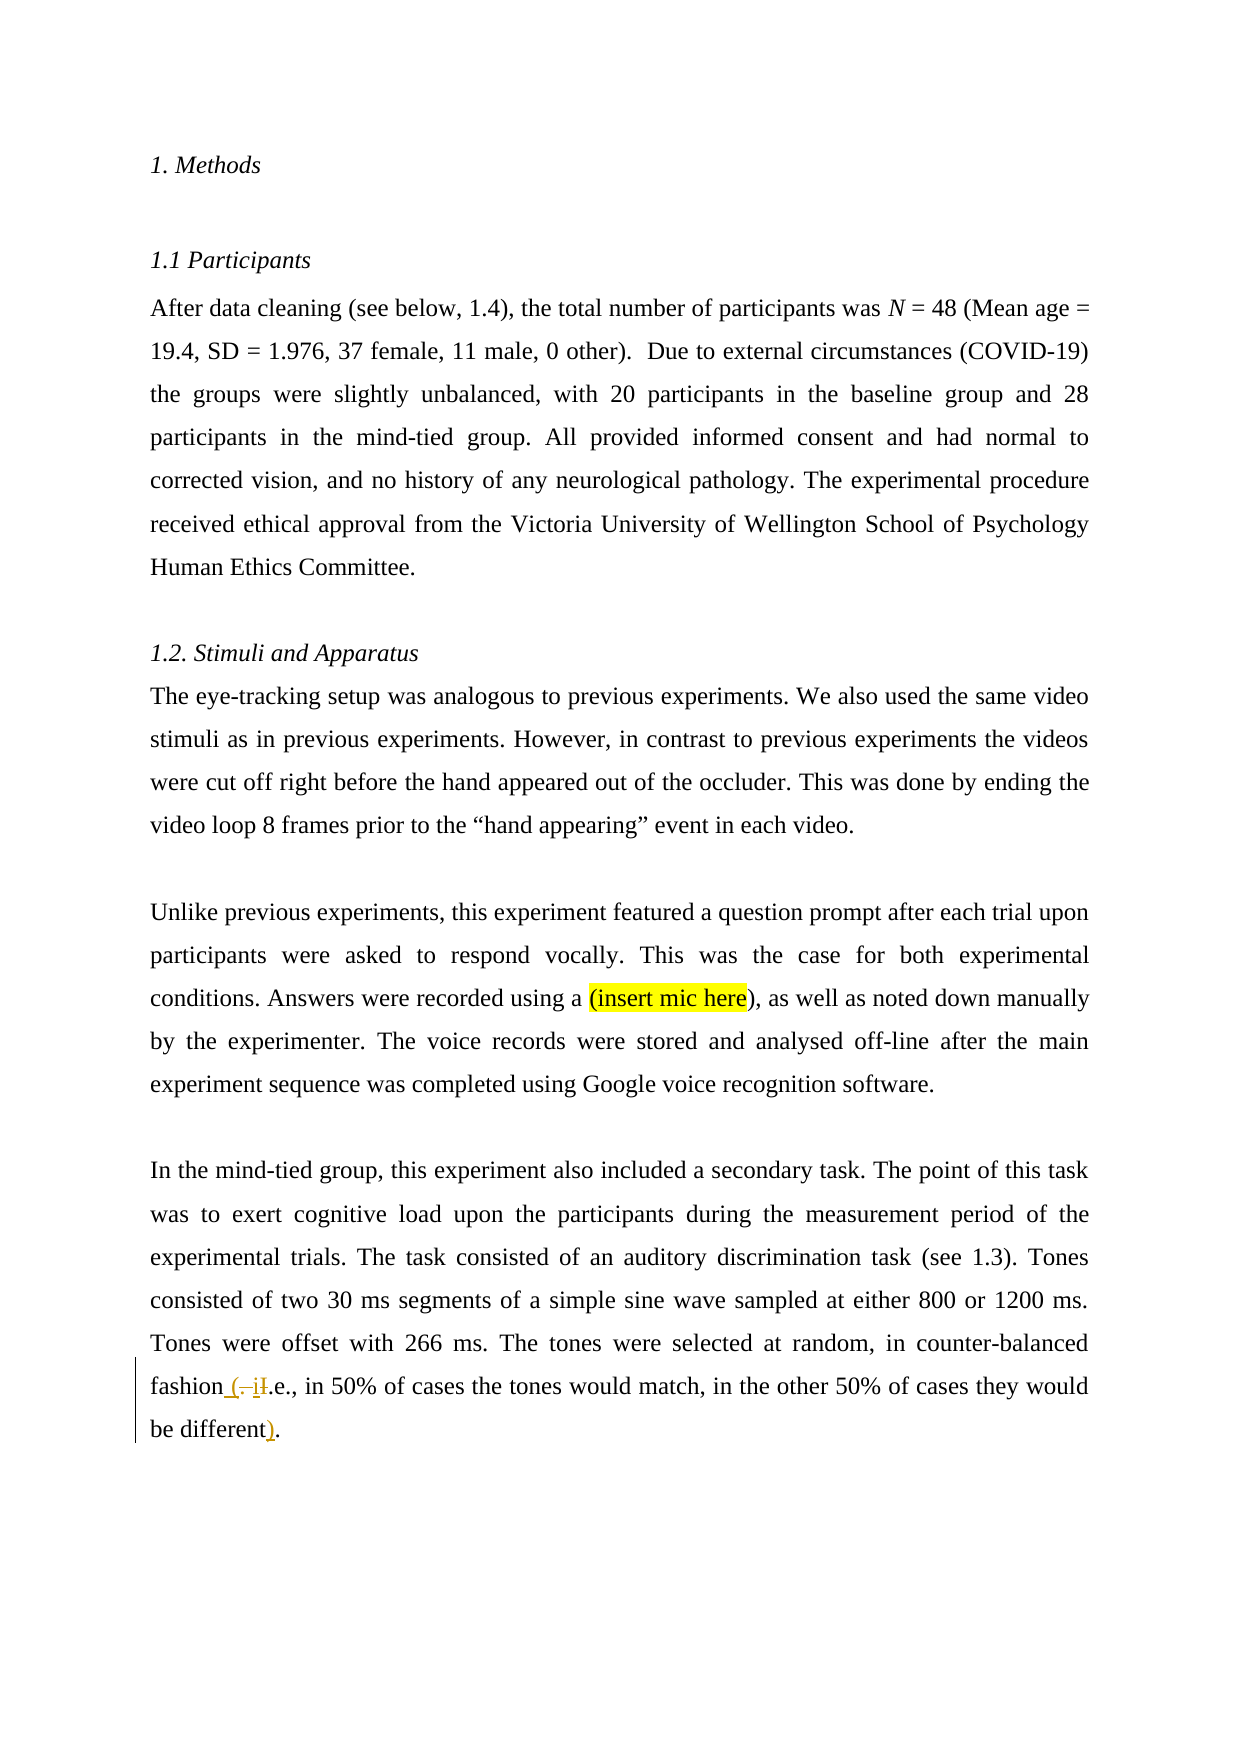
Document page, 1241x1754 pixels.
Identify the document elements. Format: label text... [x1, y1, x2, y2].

text The eye-tracking setup was analogous to previous experiments. We also used the same video stimuli as in previous experiments. However, in contrast to previous experiments the videos were cut off right before the hand appeared out of the occluder. This was done by ending the video loop 8 frames prior to the “hand appearing” event in each video. [150, 681, 1090, 839]
text 1. Methods [150, 150, 1090, 179]
text Unlike previous experiments, this experiment featured a question prompt after each trial upon participants were asked to respond vocally. This was the case for both experimental conditions. Answers were recorded using a (insert mic here), as well as noted down manually by the experimenter. The voice records were stored and analysed off-line after the main experiment sequence was completed using Google voice recognition software. [150, 897, 1090, 1098]
text 1.2. Stimuli and Apparatus [150, 638, 1090, 667]
text In the mind-tied group, this experiment also included a secondary task. The point of this task was to exert cognitive load upon the participants during the measurement period of the experimental trials. The task consisted of an auditory discrimination task (see 1.3). Tones consisted of two 30 ms segments of a simple sine wave sampled at either 800 or 1200 ms. Tones were offset with 266 ms. The tones were selected at random, in counter-balanced fashion.e., in 50% of cases the tones would match, in the other 50% of cases they would be different. [150, 1156, 1090, 1443]
text 1.1 Participants [150, 245, 1090, 274]
text After data cleaning (see below, 1.4), the total number of participants was N = 48 (Mean age = 19.4, SD = 1.976, 37 female, 11 male, 0 other). Due to external circumstances (COVID-19) the groups were slightly unbalanced, with 20 participants in the baseline group and 28 participants in the mind-tied group. All provided informed consent and had normal to corrected vision, and no history of any neurological pathology. The experimental procedure received ethical approval from the Victoria University of Wellington School of Psychology Human Ethics Committee. [150, 293, 1090, 581]
